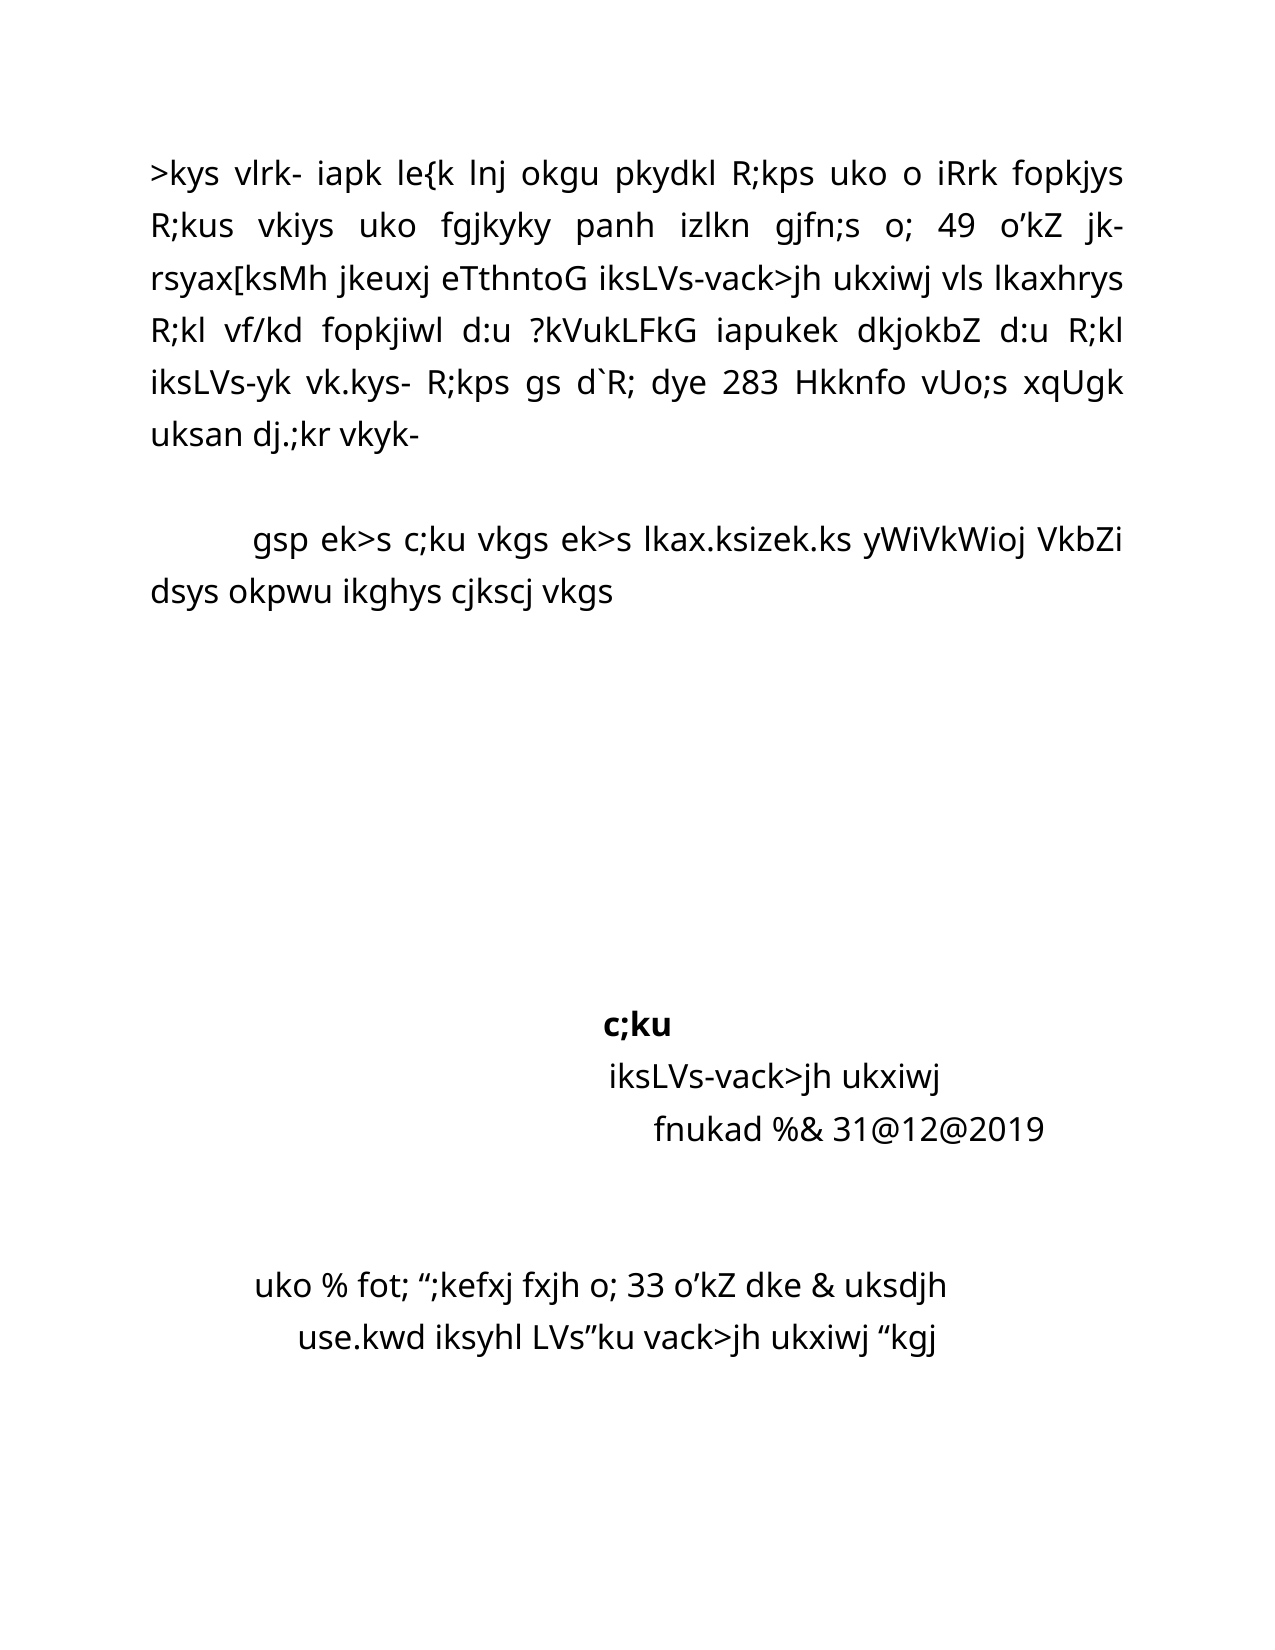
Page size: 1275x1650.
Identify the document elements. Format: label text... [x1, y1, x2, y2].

text uko % fot; “;kefxj fxjh o; 33 o’kZ dke & uksdjh [150, 1262, 1125, 1307]
text c;ku [150, 1001, 1125, 1046]
text fnukad %& 31@12@2019 [150, 1105, 1125, 1151]
text iksLVs-vack>jh ukxiwj [150, 1053, 1125, 1098]
text use.kwd iksyhl LVs”ku vack>jh ukxiwj “kgj [150, 1314, 1125, 1359]
text gsp ek>s c;ku vkgs ek>s lkax.ksizek.ks yWiVkWioj VkbZi dsys okpwu ikghys cjkscj vkgs [150, 515, 1125, 613]
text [150, 150, 1125, 456]
